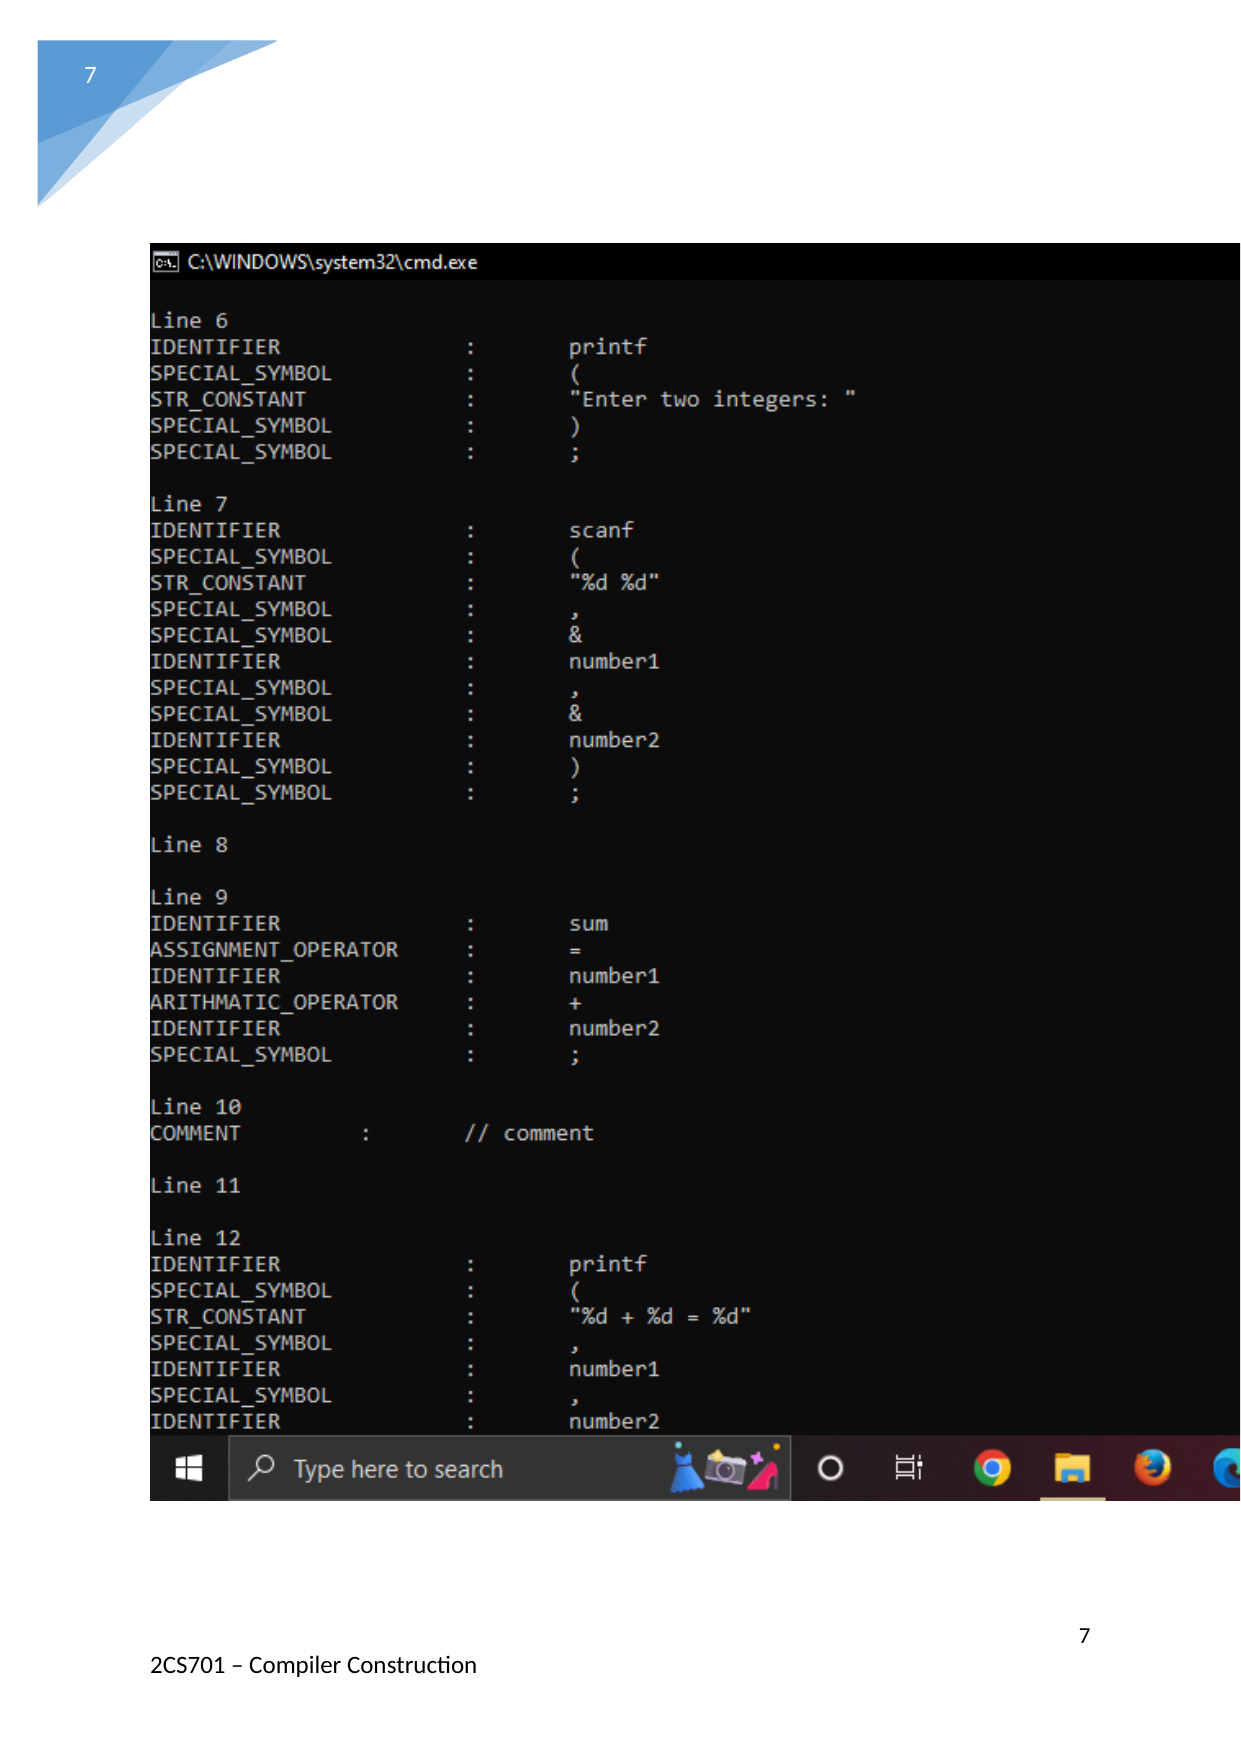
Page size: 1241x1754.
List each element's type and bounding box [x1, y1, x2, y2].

picture [150, 243, 1241, 1501]
picture [37, 40, 279, 209]
